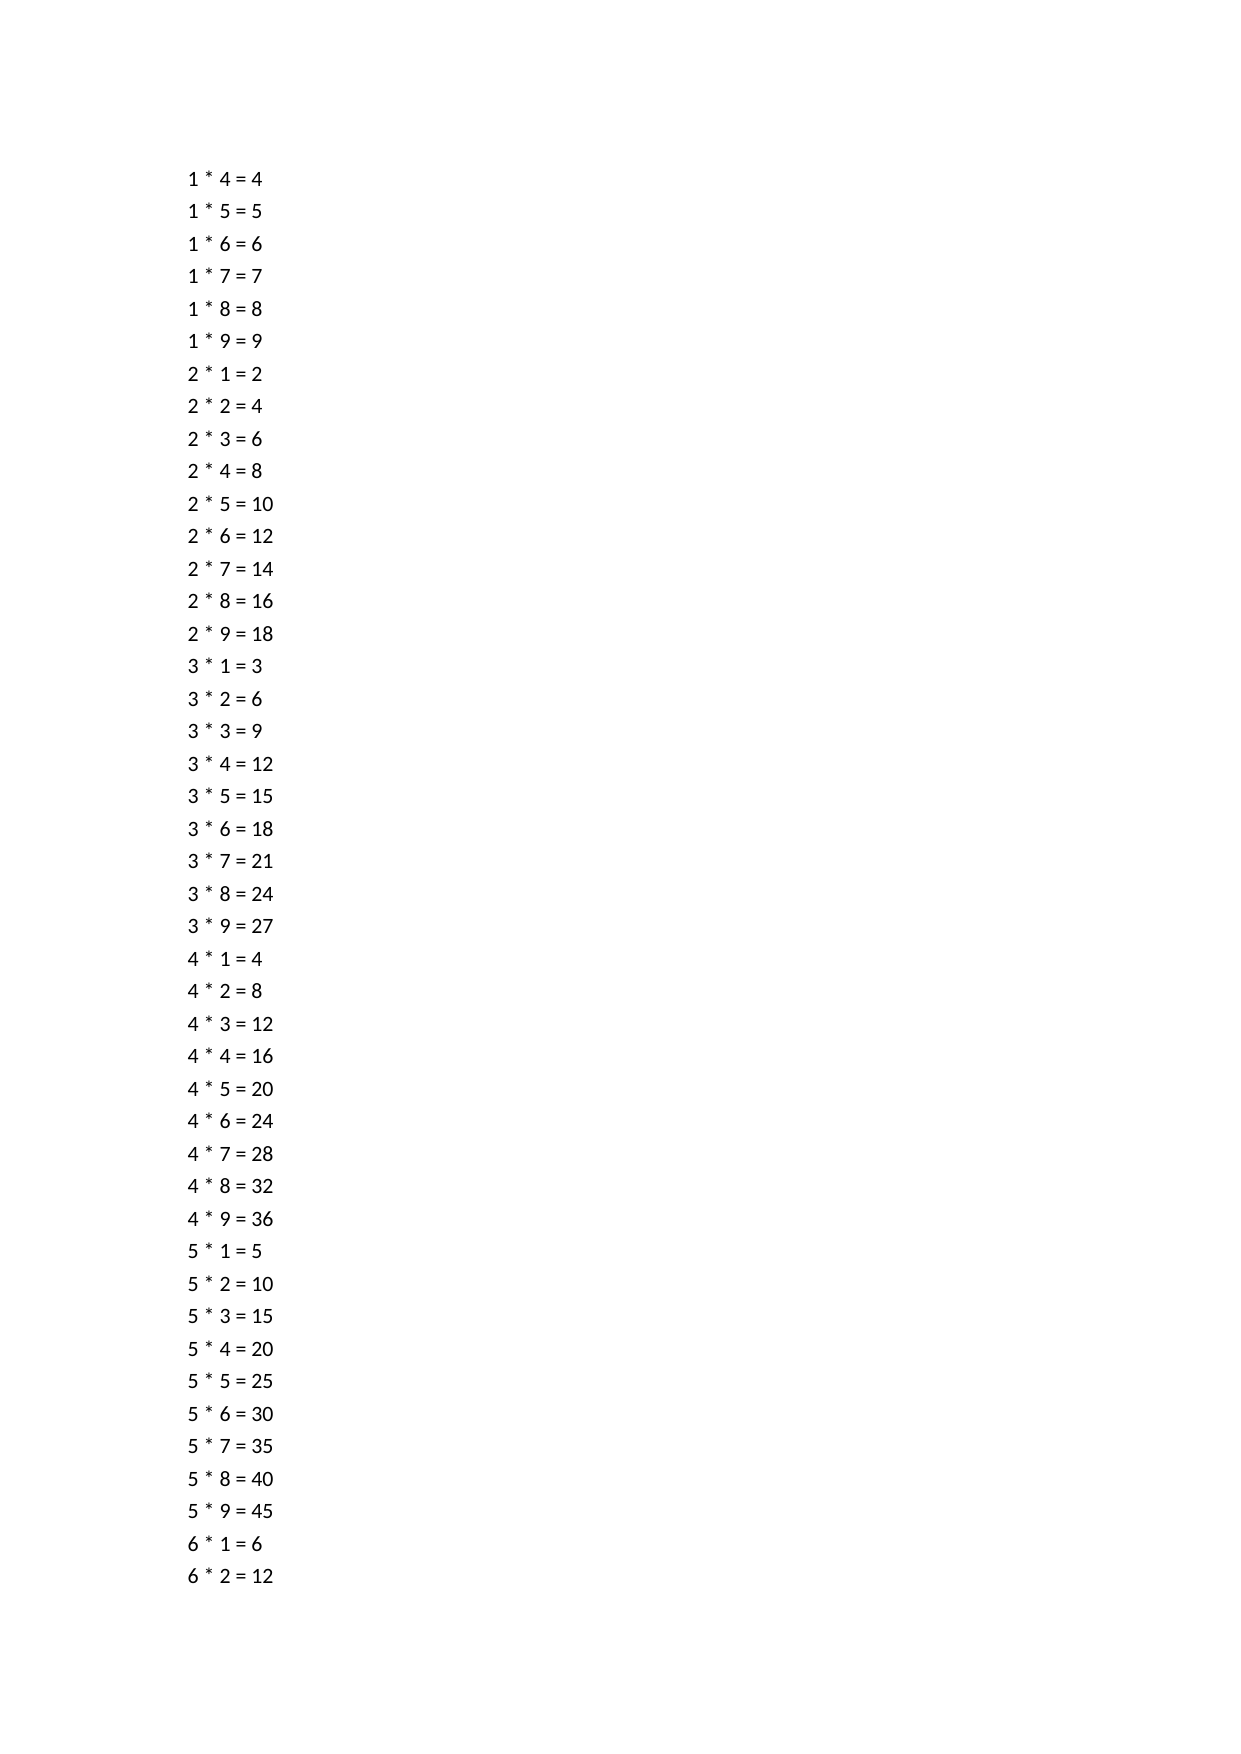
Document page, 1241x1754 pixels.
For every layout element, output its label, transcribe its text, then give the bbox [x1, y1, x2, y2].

text 3 * 5 = 15 [187, 779, 1053, 812]
text 4 * 6 = 24 [187, 1104, 1053, 1137]
text 3 * 8 = 24 [187, 877, 1053, 909]
text 5 * 1 = 5 [187, 1234, 1053, 1267]
text 2 * 5 = 10 [187, 487, 1053, 519]
text 2 * 6 = 12 [187, 519, 1053, 552]
text 4 * 9 = 36 [187, 1202, 1053, 1234]
text 5 * 9 = 45 [187, 1494, 1053, 1527]
text 2 * 3 = 6 [187, 422, 1053, 454]
text 1 * 7 = 7 [187, 259, 1053, 292]
text 6 * 1 = 6 [187, 1527, 1053, 1559]
text 1 * 8 = 8 [187, 292, 1053, 324]
text 3 * 4 = 12 [187, 747, 1053, 779]
text 5 * 8 = 40 [187, 1462, 1053, 1494]
text 5 * 3 = 15 [187, 1299, 1053, 1332]
text 1 * 4 = 4 [187, 162, 1053, 194]
text 4 * 3 = 12 [187, 1007, 1053, 1039]
text 5 * 2 = 10 [187, 1267, 1053, 1299]
text 3 * 2 = 6 [187, 682, 1053, 714]
text 1 * 5 = 5 [187, 194, 1053, 227]
text 3 * 7 = 21 [187, 844, 1053, 877]
text 2 * 9 = 18 [187, 617, 1053, 649]
text 2 * 1 = 2 [187, 357, 1053, 389]
text 6 * 2 = 12 [187, 1559, 1053, 1592]
text 5 * 6 = 30 [187, 1397, 1053, 1429]
text 3 * 6 = 18 [187, 812, 1053, 844]
text 1 * 6 = 6 [187, 227, 1053, 259]
text 4 * 5 = 20 [187, 1072, 1053, 1104]
text 4 * 2 = 8 [187, 974, 1053, 1007]
text 1 * 9 = 9 [187, 324, 1053, 357]
text 2 * 8 = 16 [187, 584, 1053, 617]
text 4 * 8 = 32 [187, 1169, 1053, 1202]
text 2 * 2 = 4 [187, 389, 1053, 422]
text 3 * 1 = 3 [187, 649, 1053, 682]
text 3 * 3 = 9 [187, 714, 1053, 747]
text 2 * 7 = 14 [187, 552, 1053, 584]
text 2 * 4 = 8 [187, 454, 1053, 487]
text 3 * 9 = 27 [187, 909, 1053, 942]
text 5 * 7 = 35 [187, 1429, 1053, 1462]
text 5 * 4 = 20 [187, 1332, 1053, 1364]
text 4 * 1 = 4 [187, 942, 1053, 974]
text 4 * 4 = 16 [187, 1039, 1053, 1072]
text 5 * 5 = 25 [187, 1364, 1053, 1397]
text 4 * 7 = 28 [187, 1137, 1053, 1169]
